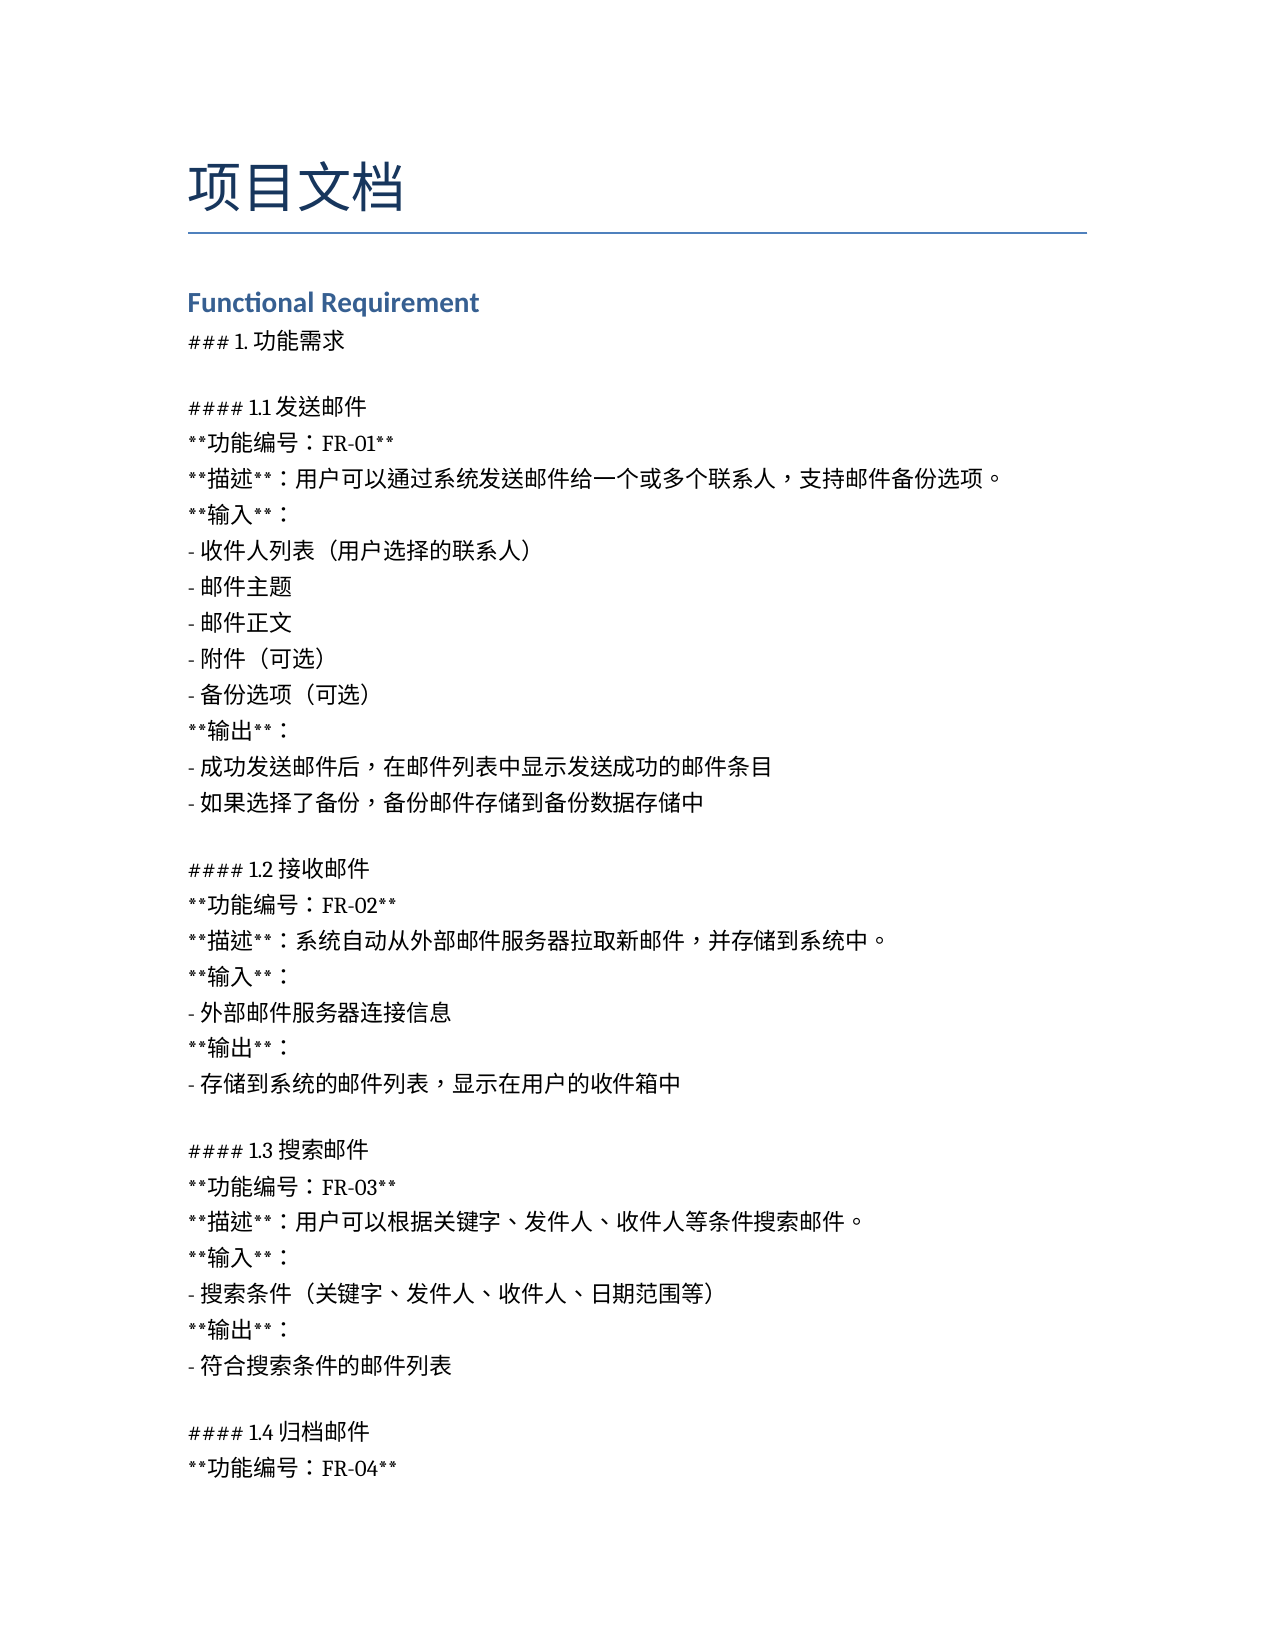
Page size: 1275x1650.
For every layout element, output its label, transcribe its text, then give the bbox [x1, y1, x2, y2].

subtitle Functional Requirement [187, 284, 1087, 320]
title 项目文档 [187, 150, 1087, 234]
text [187, 325, 1087, 1483]
